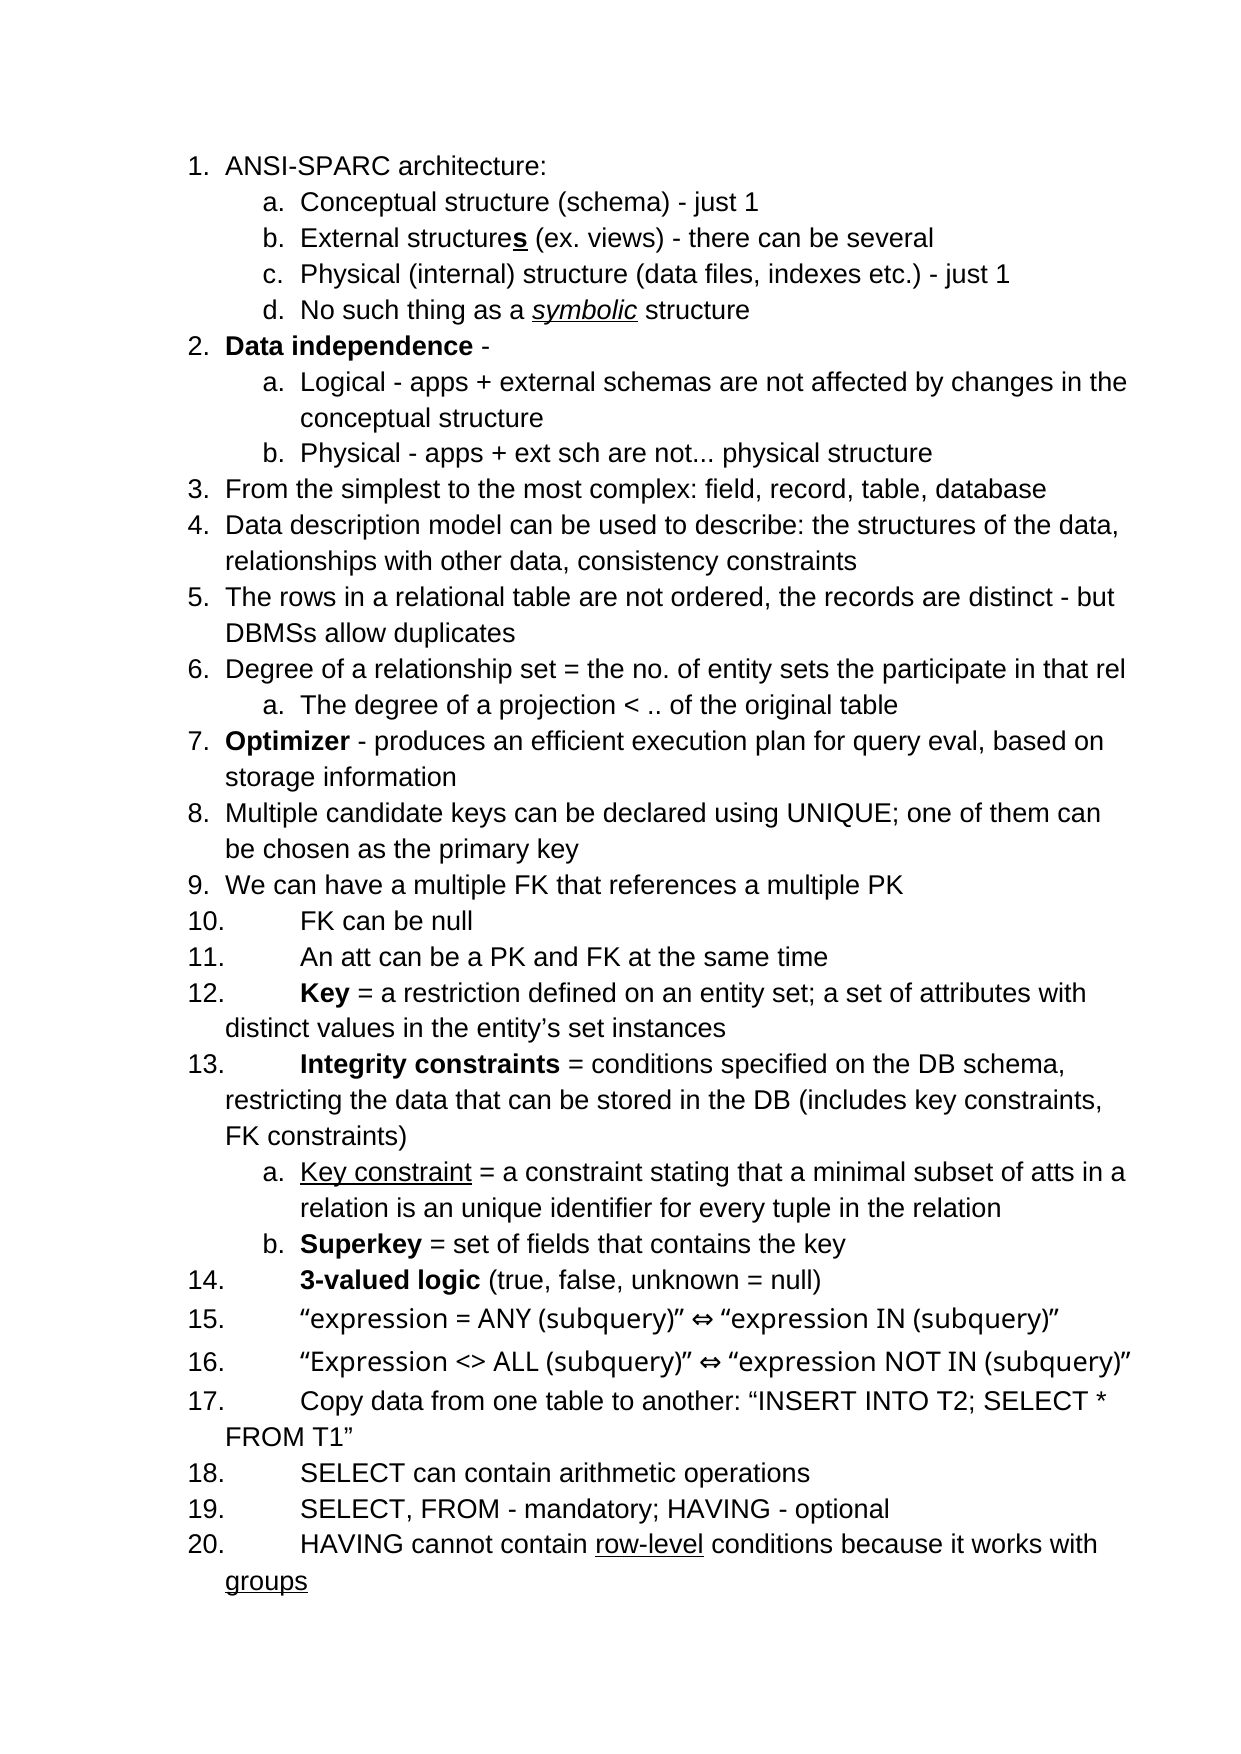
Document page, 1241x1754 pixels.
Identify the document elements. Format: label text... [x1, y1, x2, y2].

list Physical (internal) structure (data files, indexes etc.) - just 1 [262, 258, 1090, 289]
list Data independence - [187, 330, 1139, 361]
list We can have a multiple FK that references a multiple PK [187, 869, 1139, 900]
list From the simplest to the most complex: field, record, table, database [187, 473, 1139, 505]
list The rows in a relational table are not ordered, the records are distinct - but DBMSs allow duplicates [187, 581, 1139, 648]
list No such thing as a symbolic structure [262, 294, 1090, 325]
list SELECT can contain arithmetic operations [187, 1457, 1139, 1488]
list 3-valued logic (true, false, unknown = null) [187, 1264, 1139, 1295]
list The degree of a projection < .. of the original table [262, 689, 1139, 720]
list Key constraint = a constraint stating that a minimal subset of atts in a relation is an unique identifier for every tuple in the relation [262, 1156, 1139, 1223]
list Key = a restriction defined on an entity set; a set of attributes with distinct values in the entity’s set instances [187, 977, 1139, 1044]
list “expression = ANY (subquery)” ⇔ “expression IN (subquery)” [187, 1300, 1139, 1337]
list External structures (ex. views) - there can be several [262, 222, 1090, 253]
list Data description model can be used to describe: the structures of the data, relationships with other data, consistency constraints [187, 509, 1139, 577]
list ANSI-SPARC architecture: [187, 150, 1090, 181]
list Optimizer - produces an efficient execution plan for query eval, based on storage information [187, 725, 1139, 792]
list Physical - apps + ext sch are not... physical structure [262, 437, 1139, 469]
list Superkey = set of fields that contains the key [262, 1228, 1139, 1259]
list SELECT, FROM - mandatory; HAVING - optional [187, 1493, 1139, 1524]
list An att can be a PK and FK at the same time [187, 941, 1139, 972]
list HAVING cannot contain row-level conditions because it works with groups [187, 1528, 1139, 1596]
list Logical - apps + external schemas are not affected by changes in the conceptual structure [262, 366, 1139, 433]
list Conceptual structure (schema) - just 1 [262, 186, 1090, 217]
list “Expression <> ALL (subquery)” ⇔ “expression NOT IN (subquery)” [187, 1342, 1139, 1379]
list Multiple candidate keys can be declared using UNIQUE; one of them can be chosen as the primary key [187, 797, 1139, 864]
list Integrity constraints = conditions specified on the DB schema, restricting the data that can be stored in the DB (includes key constraints, FK constraints) [187, 1048, 1139, 1152]
list Degree of a relationship set = the no. of entity sets the participate in that rel [187, 653, 1139, 684]
list FK can be null [187, 905, 1139, 936]
list Copy data from one table to another: “INSERT INTO T2; SELECT * FROM T1” [187, 1385, 1139, 1452]
